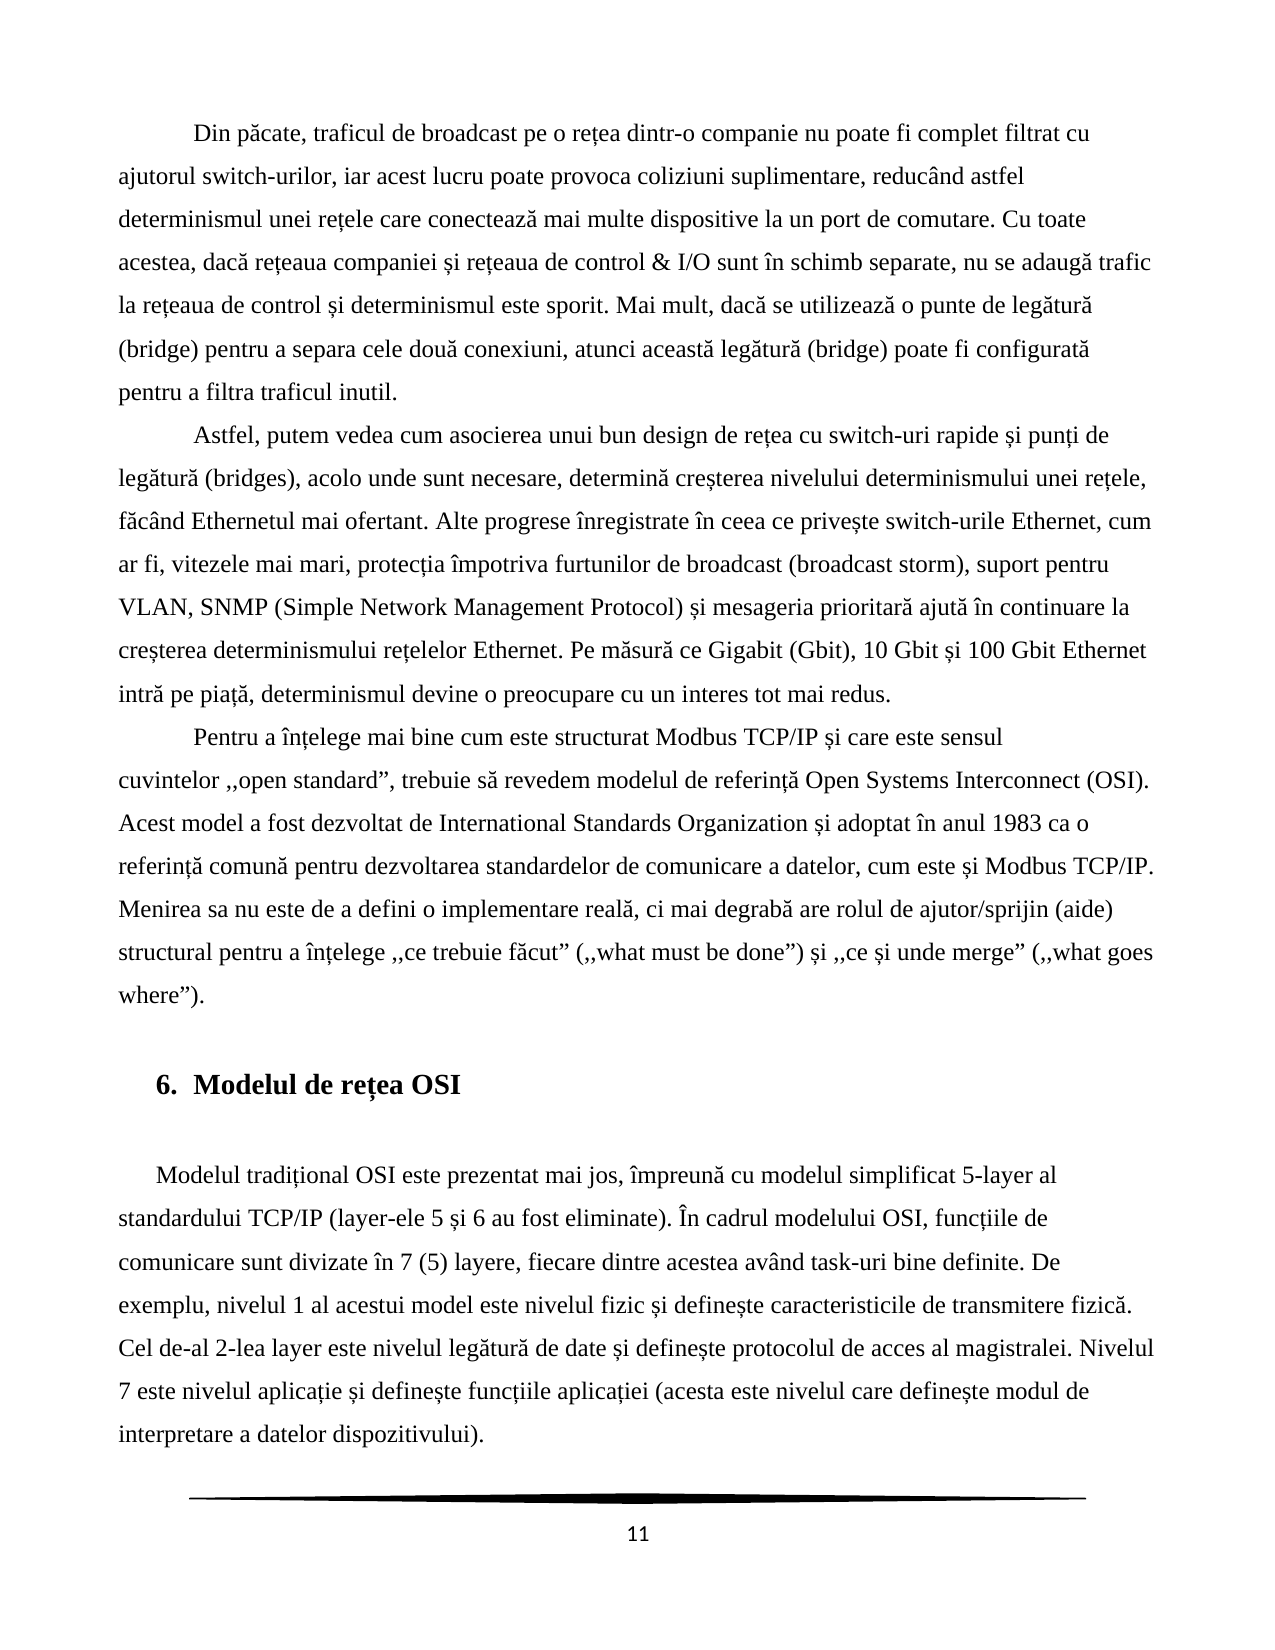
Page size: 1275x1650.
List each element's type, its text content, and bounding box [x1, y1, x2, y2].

text Modelul tradițional OSI este prezentat mai jos, împreună cu modelul simplificat 5-layer al standardului TCP/IP (layer-ele 5 și 6 au fost eliminate). În cadrul modelului OSI, funcțiile de comunicare sunt divizate în 7 (5) layere, fiecare dintre acestea având task-uri bine definite. De exemplu, nivelul 1 al acestui model este nivelul fizic și definește caracteristicile de transmitere fizică. Cel de-al 2-lea layer este nivelul legătură de date și definește protocolul de acces al magistralei. Nivelul 7 este nivelul aplicație și definește funcțiile aplicației (acesta este nivelul care definește modul de interpretare a datelor dispozitivului). [118, 1160, 1157, 1448]
text Pentru a înțelege mai bine cum este structurat Modbus TCP/IP și care este sensul cuvintelor ,,open standard”, trebuie să revedem modelul de referință Open Systems Interconnect (OSI). Acest model a fost dezvoltat de International Standards Organization și adoptat în anul 1983 ca o referință comună pentru dezvoltarea standardelor de comunicare a datelor, cum este și Modbus TCP/IP. Menirea sa nu este de a defini o implementare reală, ci mai degrabă are rolul de ajutor/sprijin (aide) structural pentru a înțelege ,,ce trebuie făcut” (,,what must be done”) și ,,ce și unde merge” (,,what goes where”). [118, 722, 1157, 1009]
text Din păcate, traficul de broadcast pe o rețea dintr-o companie nu poate fi complet filtrat cu ajutorul switch-urilor, iar acest lucru poate provoca coliziuni suplimentare, reducând astfel determinismul unei rețele care conectează mai multe dispositive la un port de comutare. Cu toate acestea, dacă rețeaua companiei și rețeaua de control & I/O sunt în schimb separate, nu se adaugă trafic la rețeaua de control și determinismul este sporit. Mai mult, dacă se utilizează o punte de legătură (bridge) pentru a separa cele două conexiuni, atunci această legătură (bridge) poate fi configurată pentru a filtra traficul inutil. [118, 118, 1157, 406]
text Astfel, putem vedea cum asocierea unui bun design de rețea cu switch-uri rapide și punți de legătură (bridges), acolo unde sunt necesare, determină creșterea nivelului determinismului unei rețele, făcând Ethernetul mai ofertant. Alte progrese înregistrate în ceea ce privește switch-urile Ethernet, cum ar fi, vitezele mai mari, protecția împotriva furtunilor de broadcast (broadcast storm), suport pentru VLAN, SNMP (Simple Network Management Protocol) și mesageria prioritară ajută în continuare la creșterea determinismului rețelelor Ethernet. Pe măsură ce Gigabit (Gbit), 10 Gbit și 100 Gbit Ethernet intră pe piață, determinismul devine o preocupare cu un interes tot mai redus. [118, 420, 1157, 707]
list Modelul de rețea OSI [156, 1067, 1157, 1100]
